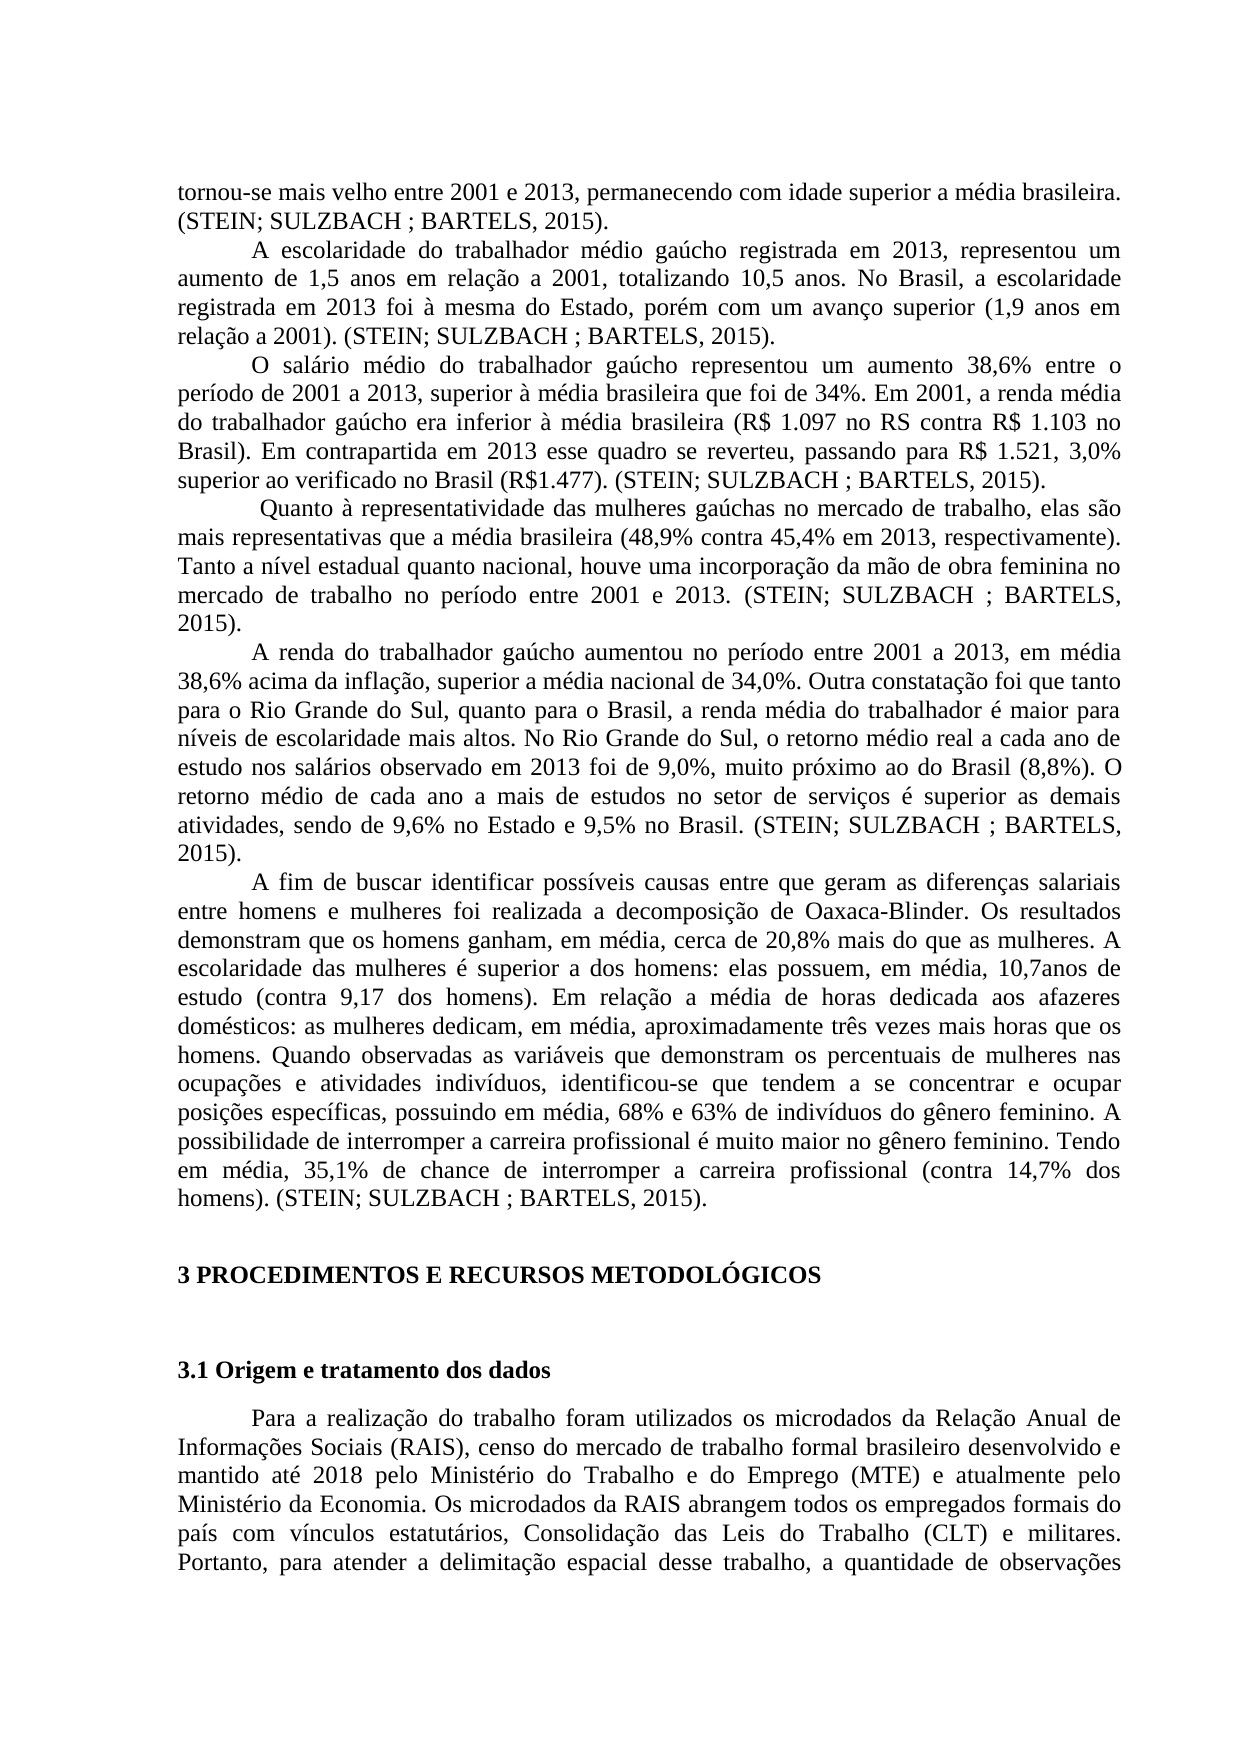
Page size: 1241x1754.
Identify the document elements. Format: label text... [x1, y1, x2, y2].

text A fim de buscar identificar possíveis causas entre que geram as diferenças salariais entre homens e mulheres foi realizada a decomposição de Oaxaca-Blinder. Os resultados demonstram que os homens ganham, em média, cerca de 20,8% mais do que as mulheres. A escolaridade das mulheres é superior a dos homens: elas possuem, em média, 10,7anos de estudo (contra 9,17 dos homens). Em relação a média de horas dedicada aos afazeres domésticos: as mulheres dedicam, em média, aproximadamente três vezes mais horas que os homens. Quando observadas as variáveis que demonstram os percentuais de mulheres nas ocupações e atividades indivíduos, identificou-se que tendem a se concentrar e ocupar posições específicas, possuindo em média, 68% e 63% de indivíduos do gênero feminino. A possibilidade de interromper a carreira profissional é muito maior no gênero feminino. Tendo em média, 35,1% de chance de interromper a carreira profissional (contra 14,7% dos homens). (STEIN; SULZBACH ; BARTELS, 2015). [177, 867, 1122, 1212]
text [177, 177, 1122, 235]
text 3 PROCEDIMENTOS E RECURSOS METODOLÓGICOS [177, 1260, 1122, 1289]
text A escolaridade do trabalhador médio gaúcho registrada em 2013, representou um aumento de 1,5 anos em relação a 2001, totalizando 10,5 anos. No Brasil, a escolaridade registrada em 2013 foi à mesma do Estado, porém com um avanço superior (1,9 anos em relação a 2001). (STEIN; SULZBACH ; BARTELS, 2015). [177, 235, 1122, 350]
text O salário médio do trabalhador gaúcho representou um aumento 38,6% entre o período de 2001 a 2013, superior à média brasileira que foi de 34%. Em 2001, a renda média do trabalhador gaúcho era inferior à média brasileira (R$ 1.097 no RS contra R$ 1.103 no Brasil). Em contrapartida em 2013 esse quadro se reverteu, passando para R$ 1.521, 3,0% superior ao verificado no Brasil (R$1.477). (STEIN; SULZBACH ; BARTELS, 2015). [177, 350, 1122, 493]
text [177, 1403, 1122, 1576]
text A renda do trabalhador gaúcho aumentou no período entre 2001 a 2013, em média 38,6% acima da inflação, superior a média nacional de 34,0%. Outra constatação foi que tanto para o Rio Grande do Sul, quanto para o Brasil, a renda média do trabalhador é maior para níveis de escolaridade mais altos. No Rio Grande do Sul, o retorno médio real a cada ano de estudo nos salários observado em 2013 foi de 9,0%, muito próximo ao do Brasil (8,8%). O retorno médio de cada ano a mais de estudos no setor de serviços é superior as demais atividades, sendo de 9,6% no Estado e 9,5% no Brasil. (STEIN; SULZBACH ; BARTELS, 2015). [177, 637, 1122, 867]
text 3.1 Origem e tratamento dos dados [177, 1355, 1122, 1384]
text Quanto à representatividade das mulheres gaúchas no mercado de trabalho, elas são mais representativas que a média brasileira (48,9% contra 45,4% em 2013, respectivamente). Tanto a nível estadual quanto nacional, houve uma incorporação da mão de obra feminina no mercado de trabalho no período entre 2001 e 2013. (STEIN; SULZBACH ; BARTELS, 2015). [177, 493, 1122, 637]
